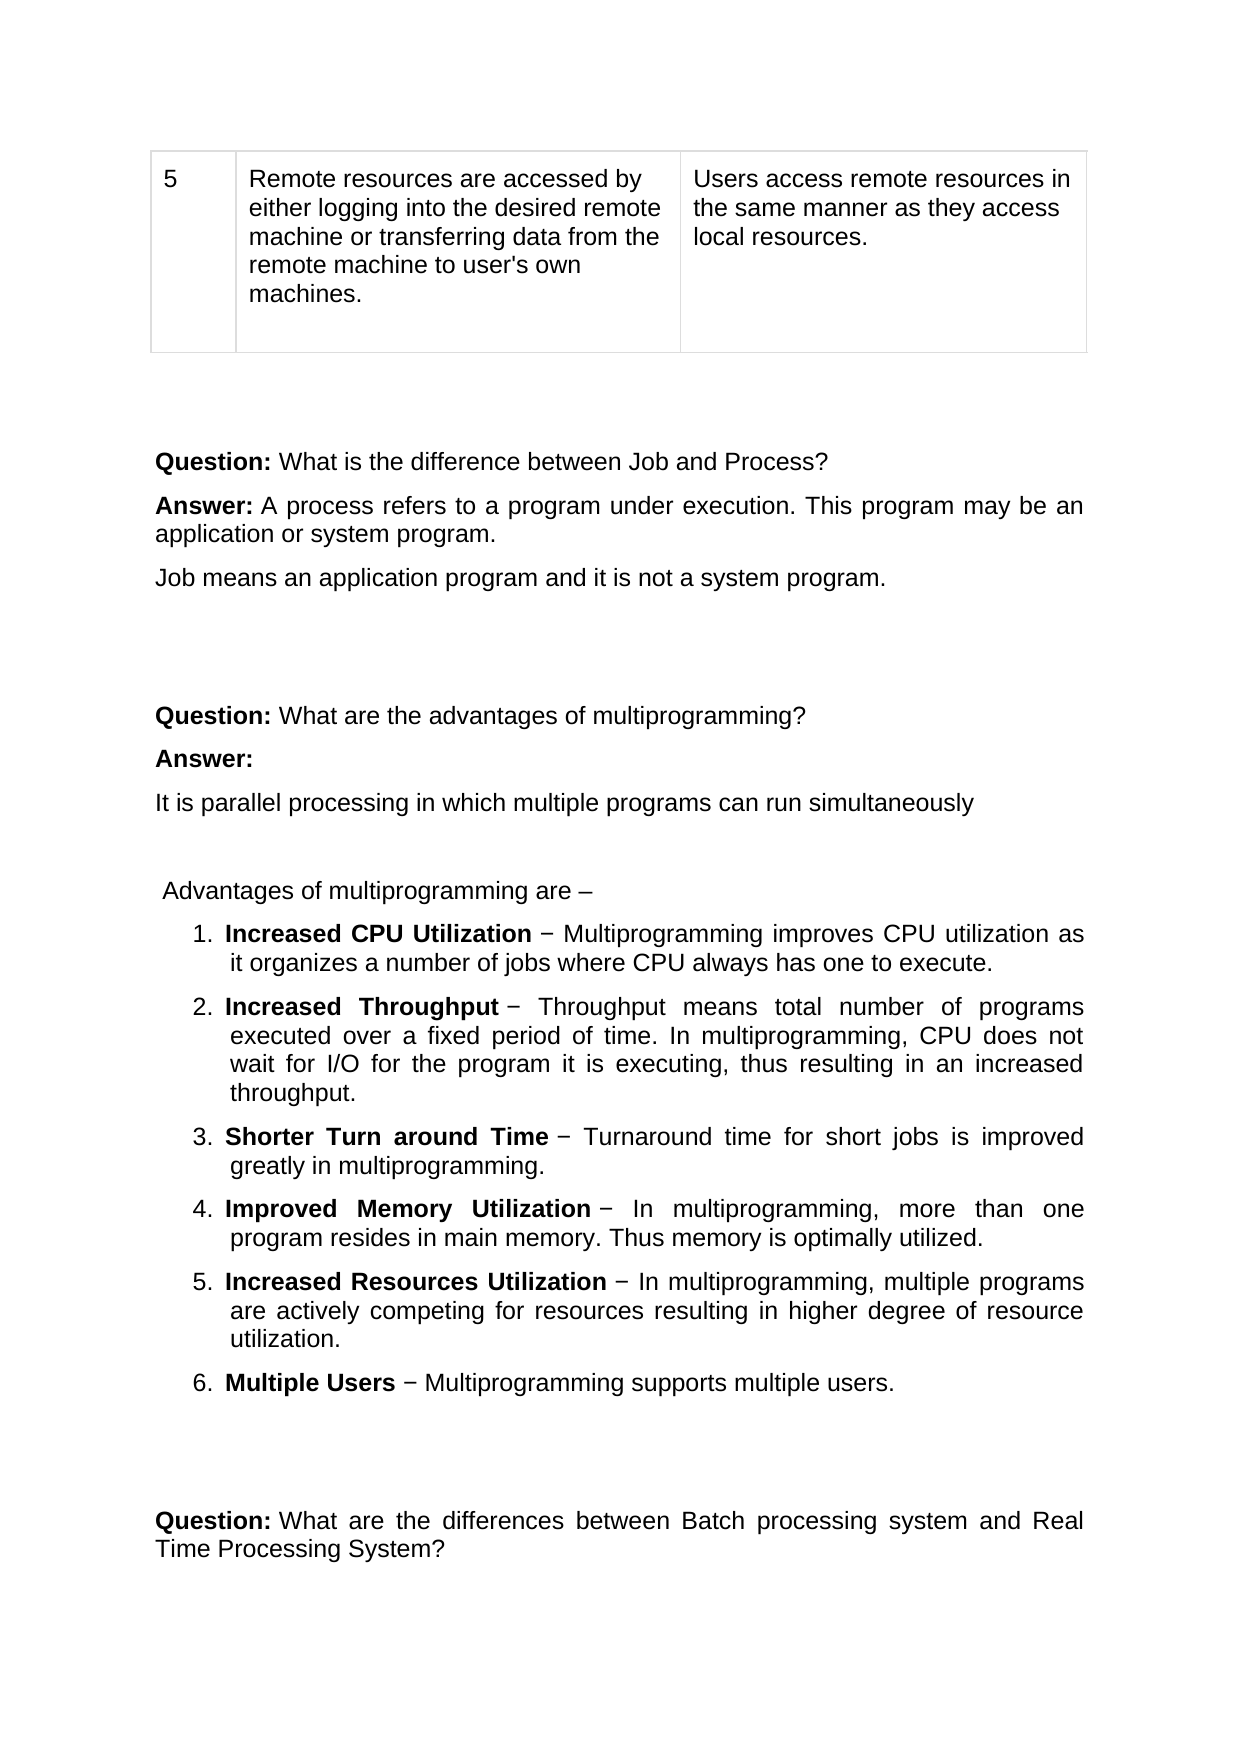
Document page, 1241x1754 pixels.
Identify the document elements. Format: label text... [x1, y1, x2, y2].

list Increased CPU Utilization − Multiprogramming improves CPU utilization as it organizes a number of jobs where CPU always has one to execute. [192, 919, 1085, 977]
text Question: What are the differences between Batch processing system and Real Time Processing System? [155, 1506, 1085, 1563]
text It is parallel processing in which multiple programs can run simultaneously [155, 788, 1085, 817]
table_cell Users access remote resources in the same manner as they access local resources. [681, 152, 1086, 352]
table_cell Remote resources are accessed by either logging into the desired remote machine or transferring data from the remote machine to user's own machines. [237, 152, 680, 352]
text Question: What are the advantages of multiprogramming? [155, 701, 1085, 729]
list Increased Resources Utilization − In multiprogramming, multiple programs are actively competing for resources resulting in higher degree of resource utilization. [192, 1267, 1085, 1353]
list Shorter Turn around Time − Turnaround time for short jobs is improved greatly in multiprogramming. [192, 1122, 1085, 1179]
table_cell 5 [152, 152, 235, 352]
text Answer: [155, 744, 1085, 773]
text Advantages of multiprogramming are – [155, 876, 1085, 904]
text Question: What is the difference between Job and Process? [155, 447, 1085, 476]
list Improved Memory Utilization − In multiprogramming, more than one program resides in main memory. Thus memory is optimally utilized. [192, 1194, 1085, 1252]
text Answer: A process refers to a program under execution. This program may be an application or system program. [155, 491, 1085, 548]
list Multiple Users − Multiprogramming supports multiple users. [192, 1368, 1085, 1397]
list Increased Throughput − Throughput means total number of programs executed over a fixed period of time. In multiprogramming, CPU does not wait for I/O for the program it is executing, thus resulting in an increased throughput. [192, 992, 1085, 1107]
text Job means an application program and it is not a system program. [155, 563, 1085, 592]
